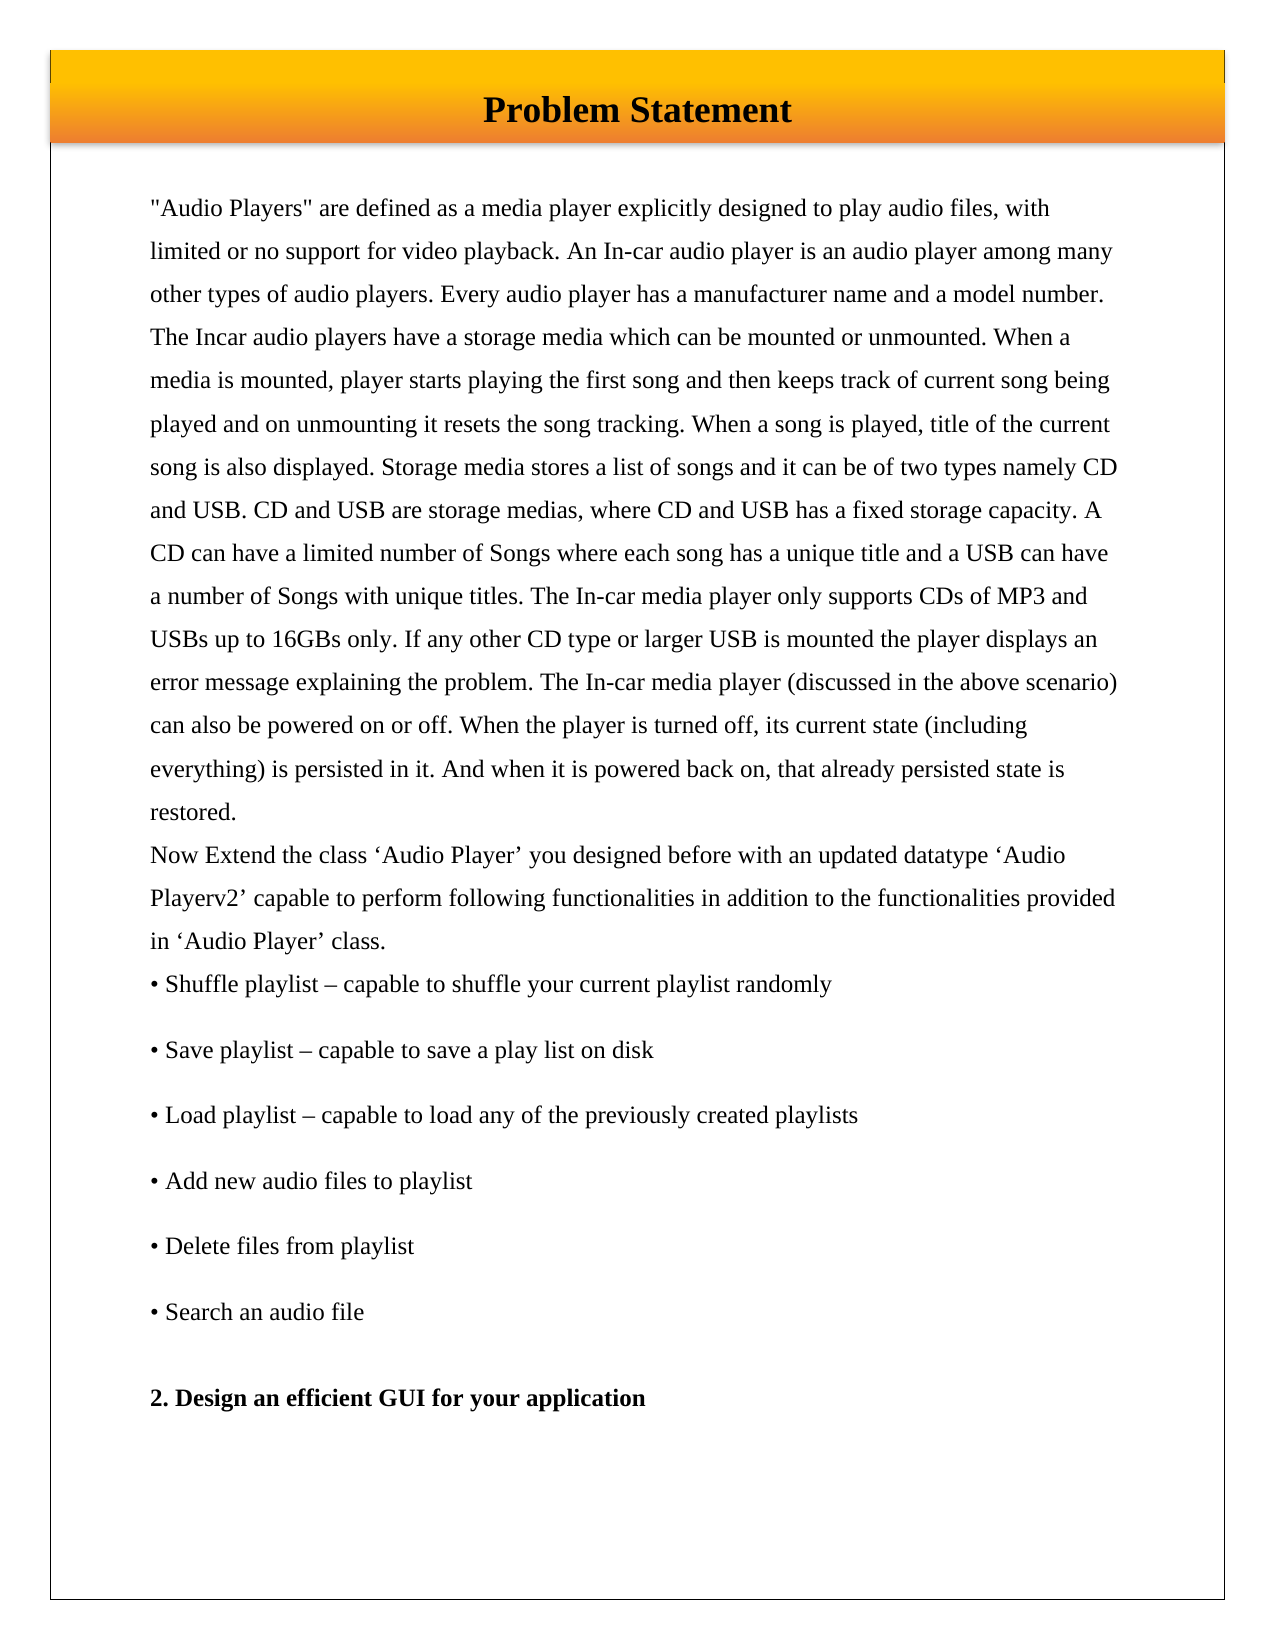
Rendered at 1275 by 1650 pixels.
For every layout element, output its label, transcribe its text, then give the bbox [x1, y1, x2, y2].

text 2. Design an efficient GUI for your application [150, 1383, 1125, 1412]
text • Delete files from playlist [150, 1231, 1125, 1260]
text • Add new audio files to playlist [150, 1166, 1125, 1195]
text • Shuffle playlist – capable to shuffle your current playlist randomly [150, 969, 1125, 998]
text • Save playlist – capable to save a play list on disk [150, 1035, 1125, 1064]
text • Load playlist – capable to load any of the previously created playlists [150, 1100, 1125, 1129]
text Now Extend the class ‘Audio Player’ you designed before with an updated datatype ‘Audio Playerv2’ capable to perform following functionalities in addition to the functionalities provided in ‘Audio Player’ class. [150, 840, 1125, 955]
text "Audio Players" are defined as a media player explicitly designed to play audio files, with limited or no support for video playback. An In-car audio player is an audio player among many other types of audio players. Every audio player has a manufacturer name and a model number. The Incar audio players have a storage media which can be mounted or unmounted. When a media is mounted, player starts playing the first song and then keeps track of current song being played and on unmounting it resets the song tracking. When a song is played, title of the current song is also displayed. Storage media stores a list of songs and it can be of two types namely CD and USB. CD and USB are storage medias, where CD and USB has a fixed storage capacity. A CD can have a limited number of Songs where each song has a unique title and a USB can have a number of Songs with unique titles. The In-car media player only supports CDs of MP3 and USBs up to 16GBs only. If any other CD type or larger USB is mounted the player displays an error message explaining the problem. The In-car media player (discussed in the above scenario) can also be powered on or off. When the player is turned off, its current state (including everything) is persisted in it. And when it is powered back on, that already persisted state is restored. [150, 150, 1125, 826]
text • Search an audio file [150, 1297, 1125, 1326]
